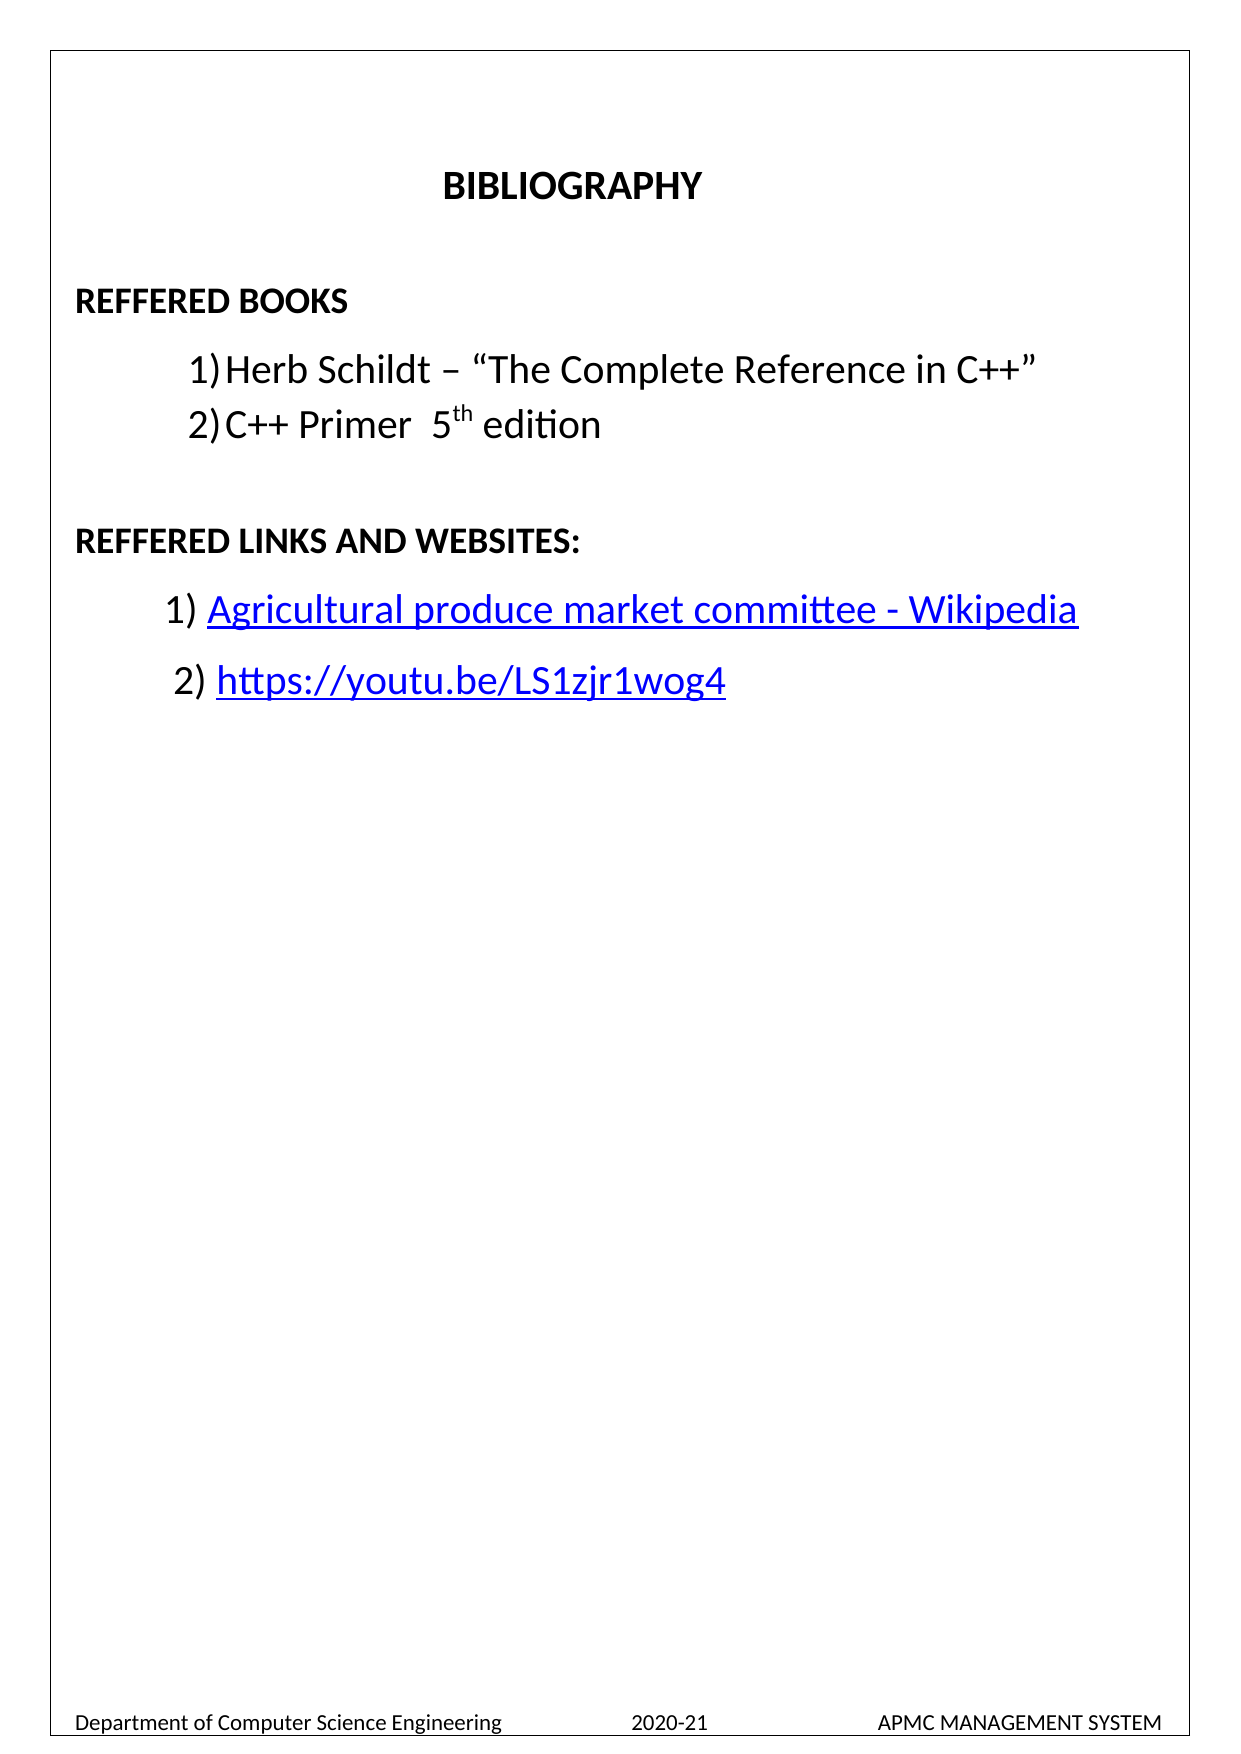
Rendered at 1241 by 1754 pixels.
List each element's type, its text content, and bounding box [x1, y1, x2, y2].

text BIBLIOGRAPHY [75, 159, 1165, 209]
text 2) https://youtu.be/LS1zjr1wog4 [75, 654, 1165, 705]
text REFFERED LINKS AND WEBSITES: [75, 517, 1165, 562]
list Herb Schildt – “The Complete Reference in C++” [187, 343, 1165, 394]
list 1) Agricultural produce market committee - Wikipedia [164, 583, 1165, 633]
list C++ Primer 5th edition [187, 398, 1165, 449]
text REFFERED BOOKS [75, 277, 1165, 323]
